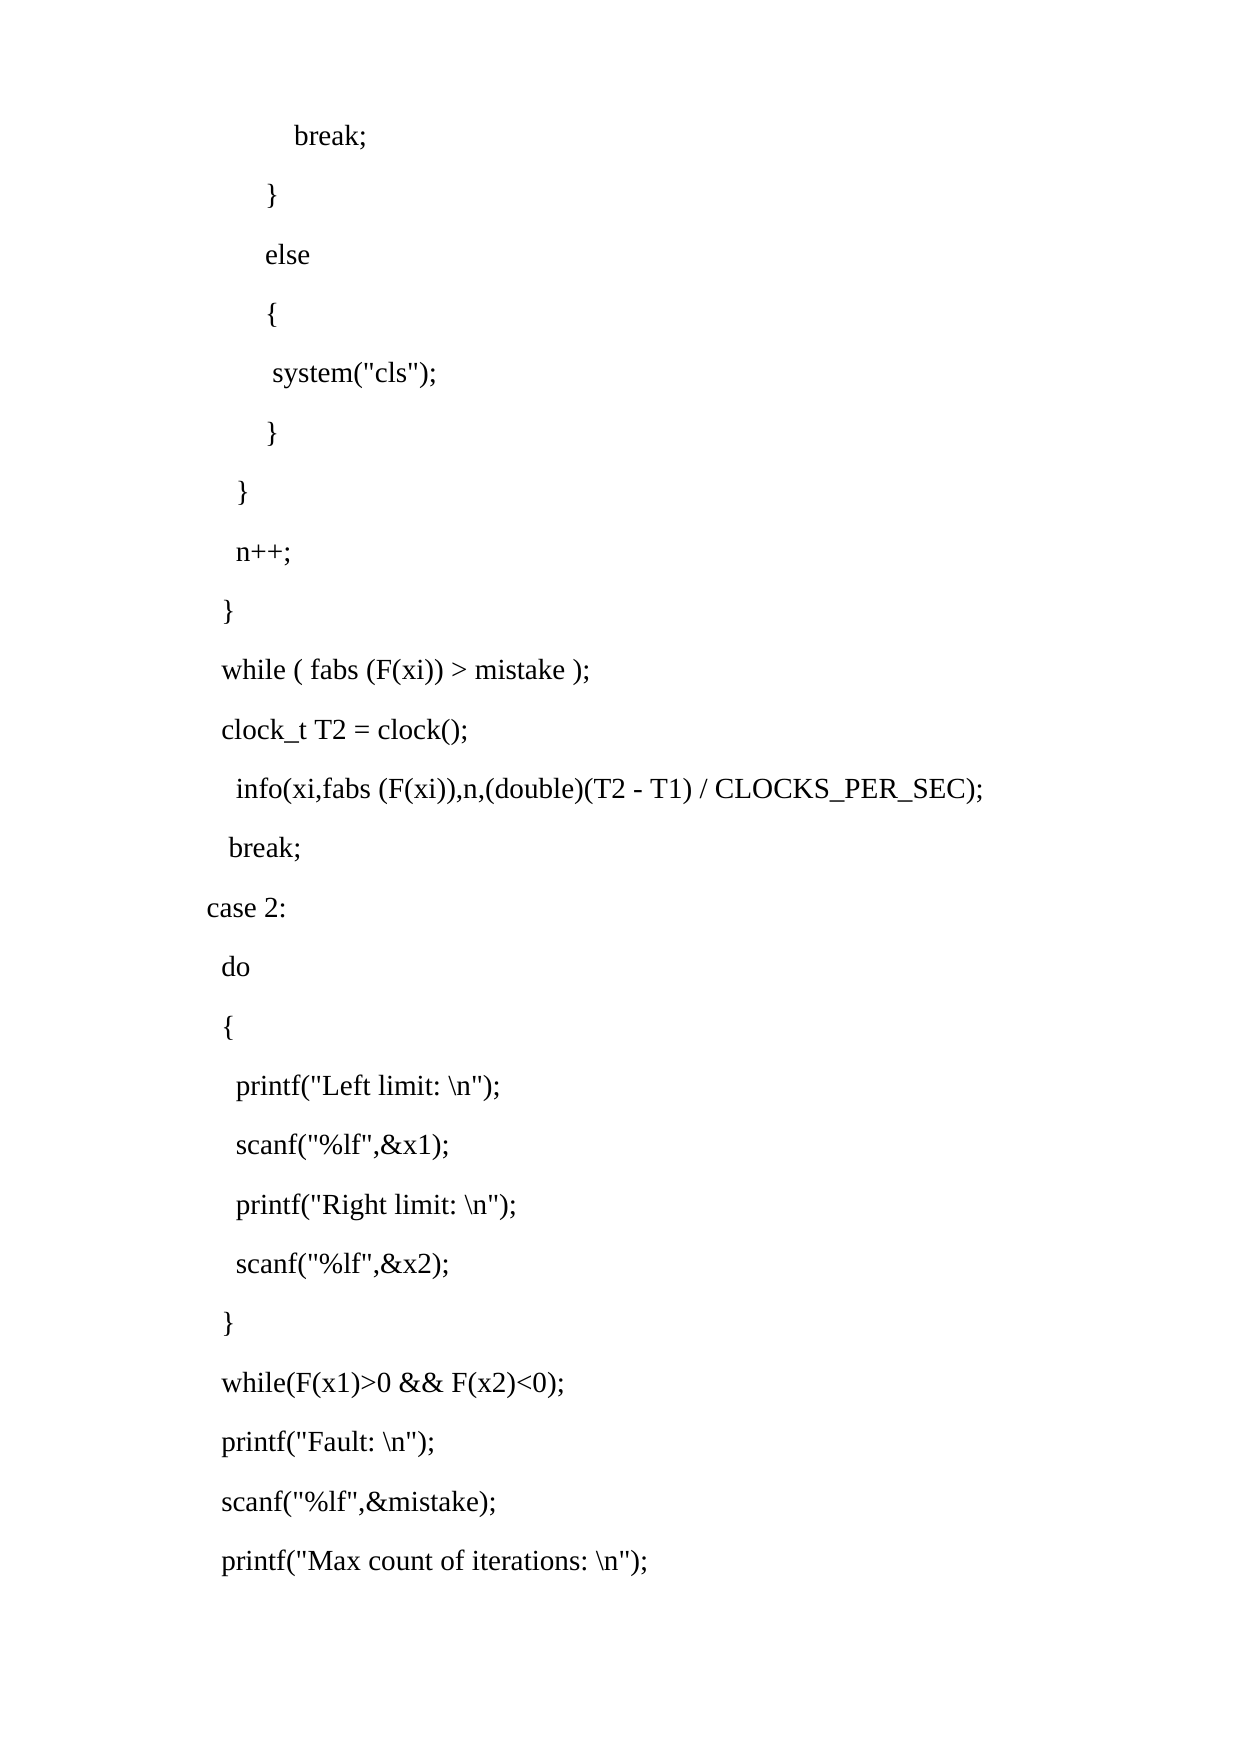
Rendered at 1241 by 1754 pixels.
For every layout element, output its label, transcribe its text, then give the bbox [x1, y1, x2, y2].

text } [177, 415, 1152, 448]
text info(xi,fabs (F(xi)),n,(double)(T2 - T1) / CLOCKS_PER_SEC); [177, 771, 1152, 805]
text { [177, 1009, 1152, 1042]
text } [177, 474, 1152, 508]
text n++; [177, 534, 1152, 567]
text break; [177, 831, 1152, 864]
text printf("Max count of iterations: \n"); [177, 1543, 1152, 1577]
text clock_t T2 = clock(); [177, 712, 1152, 745]
text do [177, 949, 1152, 983]
text printf("Fault: \n"); [177, 1424, 1152, 1458]
text { [177, 296, 1152, 330]
text scanf("%lf",&x2); [177, 1246, 1152, 1280]
text } [177, 593, 1152, 627]
text } [177, 177, 1152, 211]
text break; [177, 118, 1152, 152]
text printf("Left limit: \n"); [177, 1068, 1152, 1102]
text system("cls"); [177, 356, 1152, 389]
text printf("Right limit: \n"); [177, 1187, 1152, 1220]
text while(F(x1)>0 && F(x2)<0); [177, 1365, 1152, 1398]
text else [177, 237, 1152, 270]
text while ( fabs (F(xi)) > mistake ); [177, 652, 1152, 686]
text case 2: [177, 890, 1152, 923]
text scanf("%lf",&mistake); [177, 1484, 1152, 1517]
text scanf("%lf",&x1); [177, 1127, 1152, 1161]
text } [177, 1306, 1152, 1339]
